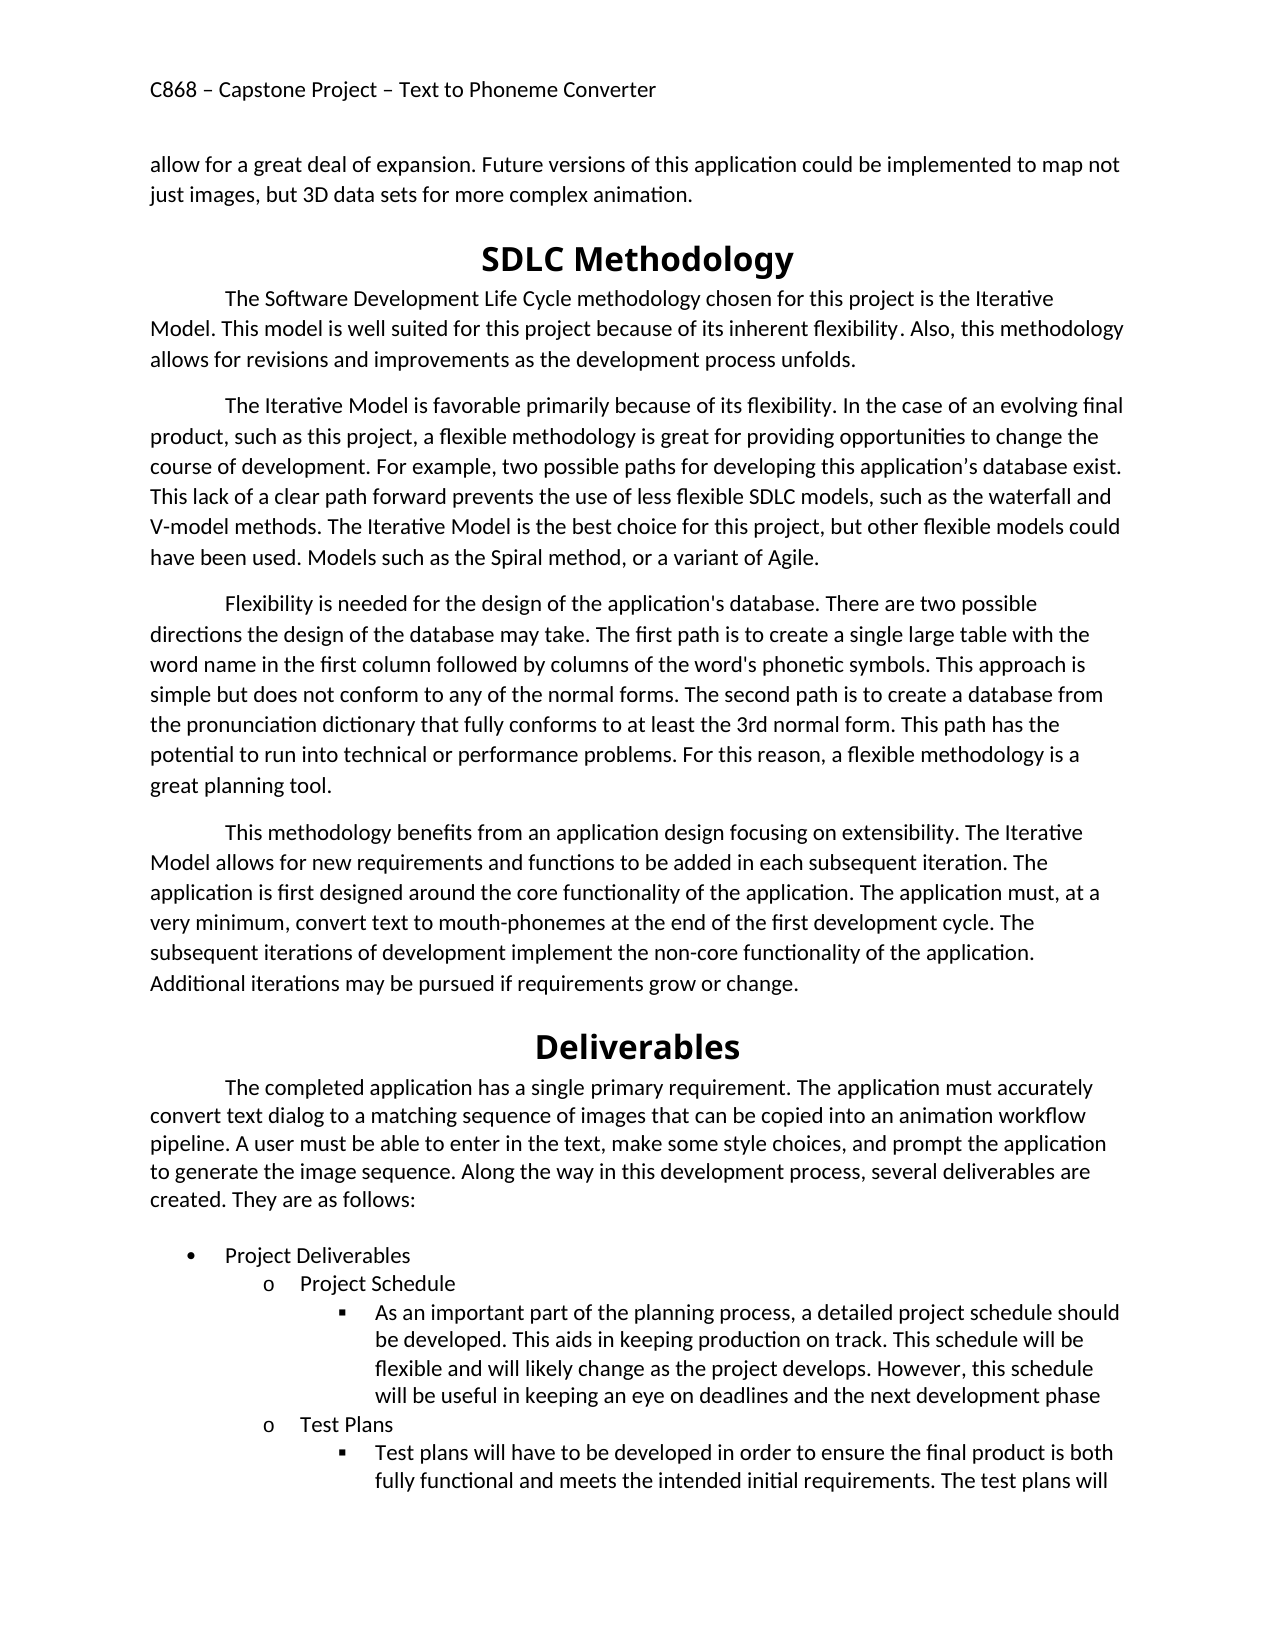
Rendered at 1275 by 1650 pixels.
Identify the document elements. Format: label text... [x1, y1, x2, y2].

list Project Schedule [262, 1269, 1125, 1298]
text The Iterative Model is favorable primarily because of its flexibility. In the case of an evolving final product, such as this project, a flexible methodology is great for providing opportunities to change the course of development. For example, two possible paths for developing this application’s database exist. This lack of a clear path forward prevents the use of less flexible SDLC models, such as the waterfall and V-model methods. The Iterative Model is the best choice for this project, but other flexible models could have been used. Models such as the Spiral method, or a variant of Agile. [150, 392, 1125, 571]
text Flexibility is needed for the design of the application's database. There are two possible directions the design of the database may take. The first path is to create a single large table with the word name in the first column followed by columns of the word's phonetic symbols. This approach is simple but does not conform to any of the normal forms. The second path is to create a database from the pronunciation dictionary that fully conforms to at least the 3rd normal form. This path has the potential to run into technical or performance problems. For this reason, a flexible methodology is a great planning tool. [150, 589, 1125, 799]
subtitle SDLC Methodology [150, 235, 1125, 281]
text This methodology benefits from an application design focusing on extensibility. The Iterative Model allows for new requirements and functions to be added in each subsequent iteration. The application is first designed around the core functionality of the application. The application must, at a very minimum, convert text to mouth-phonemes at the end of the first development cycle. The subsequent iterations of development implement the non-core functionality of the application. Additional iterations may be pursued if requirements grow or change. [150, 818, 1125, 997]
text The Software Development Life Cycle methodology chosen for this project is the Iterative Model. This model is well suited for this project because of its inherent flexibility. Also, this methodology allows for revisions and improvements as the development process unfolds. [150, 284, 1125, 373]
subtitle Deliverables [150, 1024, 1125, 1069]
list Project Deliverables [187, 1241, 1125, 1269]
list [337, 1438, 1125, 1494]
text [150, 150, 1125, 208]
list As an important part of the planning process, a detailed project schedule should be developed. This aids in keeping production on track. This schedule will be flexible and will likely change as the project develops. However, this schedule will be useful in keeping an eye on deadlines and the next development phase [337, 1298, 1125, 1410]
list Test Plans [262, 1410, 1125, 1438]
text The completed application has a single primary requirement. The application must accurately convert text dialog to a matching sequence of images that can be copied into an animation workflow pipeline. A user must be able to enter in the text, make some style choices, and prompt the application to generate the image sequence. Along the way in this development process, several deliverables are created. They are as follows: [150, 1073, 1125, 1213]
